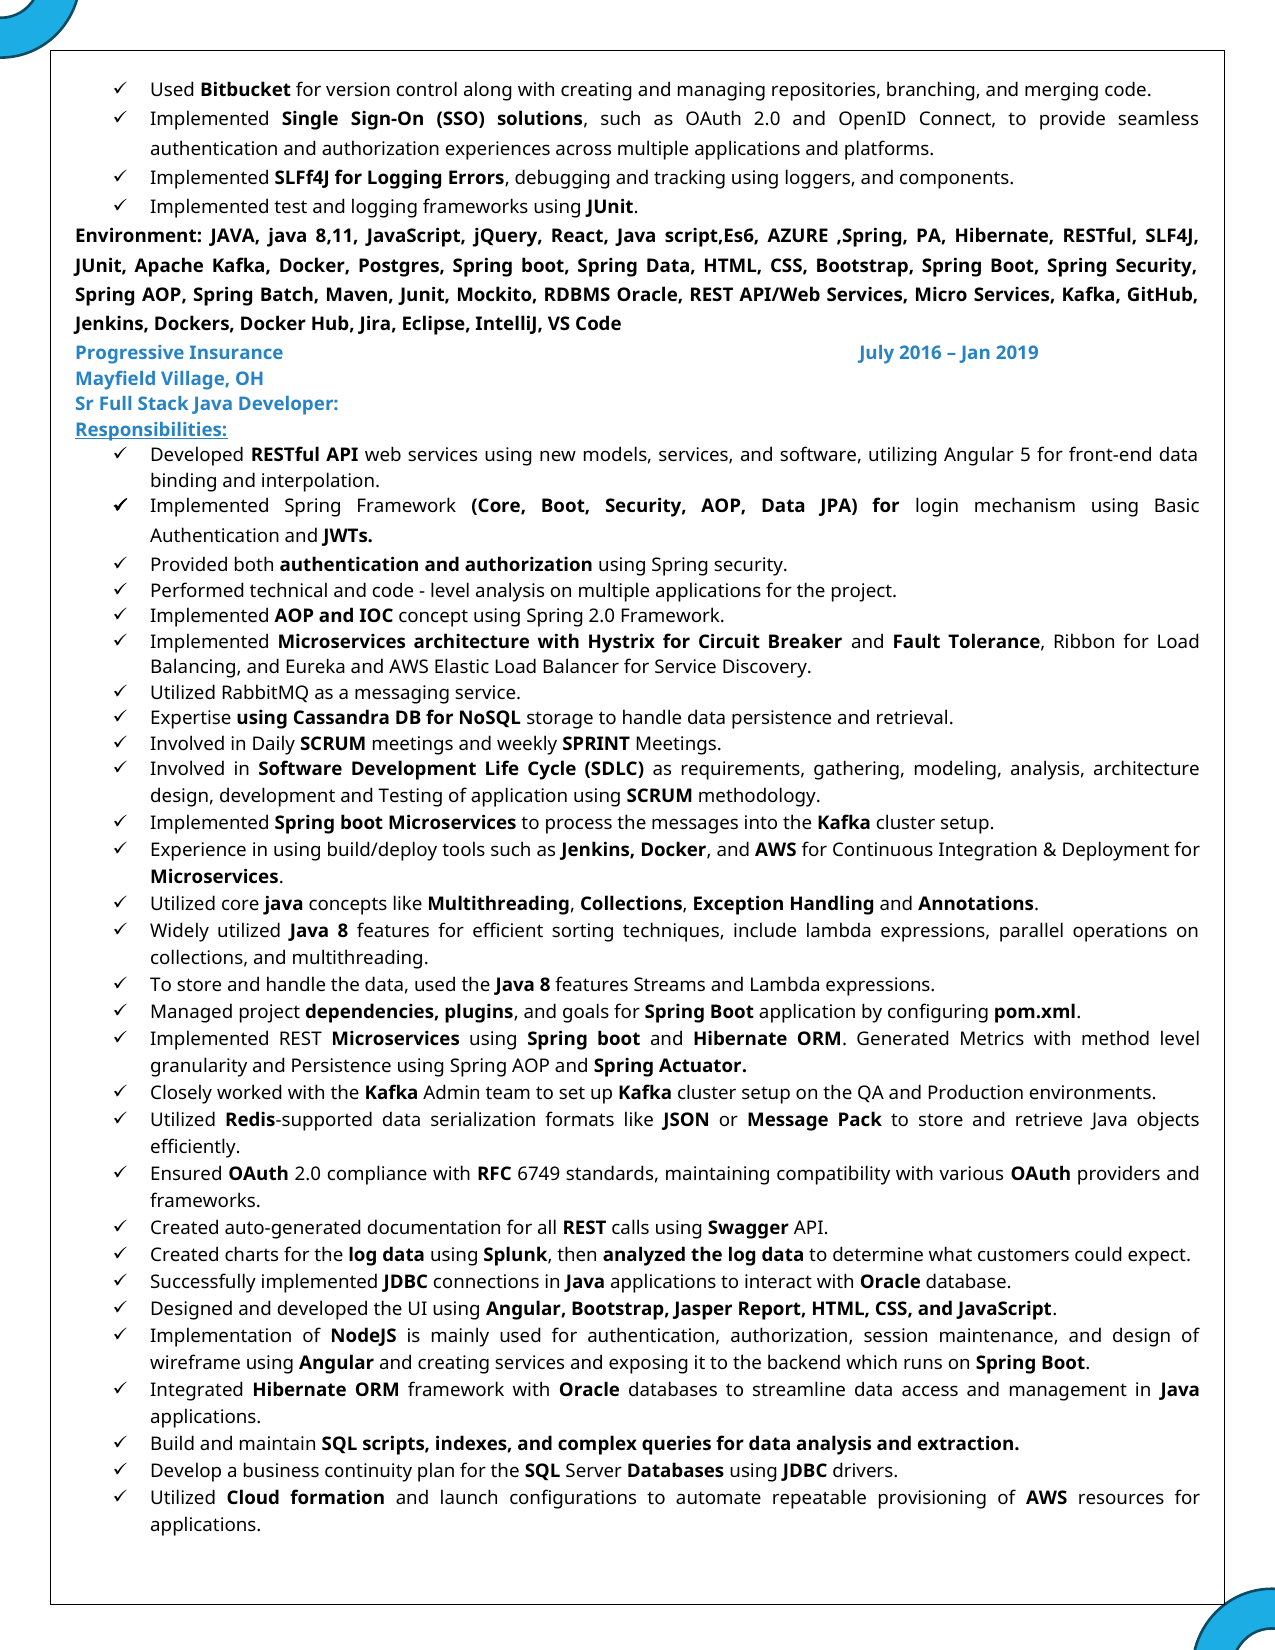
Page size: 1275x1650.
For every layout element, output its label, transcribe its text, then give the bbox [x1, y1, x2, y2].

list Successfully implemented JDBC connections in Java applications to interact with Oracle database. [112, 1268, 1200, 1294]
list Created auto-generated documentation for all REST calls using Swagger API. [112, 1214, 1200, 1240]
list Utilized Cloud formation and launch configurations to automate repeatable provisioning of AWS resources for applications. [112, 1484, 1200, 1536]
list To store and handle the data, used the Java 8 features Streams and Lambda expressions. [112, 971, 1200, 997]
text Environment: JAVA, java 8,11, JavaScript, jQuery, React, Java script,Es6, AZURE ,Spring, PA, Hibernate, RESTful, SLF4J, JUnit, Apache Kafka, Docker, Postgres, Spring boot, Spring Data, HTML, CSS, Bootstrap, Spring Boot, Spring Security, Spring AOP, Spring Batch, Maven, Junit, Mockito, RDBMS Oracle, REST API/Web Services, Micro Services, Kafka, GitHub, Jenkins, Dockers, Docker Hub, Jira, Eclipse, IntelliJ, VS Code [75, 223, 1199, 336]
list Ensured OAuth 2.0 compliance with RFC 6749 standards, maintaining compatibility with various OAuth providers and frameworks. [112, 1160, 1200, 1213]
list Involved in Daily SCRUM meetings and weekly SPRINT Meetings. [112, 730, 1200, 756]
list Involved in Software Development Life Cycle (SDLC) as requirements, gathering, modeling, analysis, architecture design, development and Testing of application using SCRUM methodology. [112, 756, 1200, 808]
list Implemented test and logging frameworks using JUnit. [112, 193, 1199, 219]
list Implemented Microservices architecture with Hystrix for Circuit Breaker and Fault Tolerance, Ribbon for Load Balancing, and Eureka and AWS Elastic Load Balancer for Service Discovery. [112, 628, 1200, 679]
list Used Bitbucket for version control along with creating and managing repositories, branching, and merging code. [112, 76, 1199, 102]
list Implemented AOP and IOC concept using Spring 2.0 Framework. [112, 602, 1200, 628]
list Widely utilized Java 8 features for efficient sorting techniques, include lambda expressions, parallel operations on collections, and multithreading. [112, 917, 1200, 970]
list Integrated Hibernate ORM framework with Oracle databases to streamline data access and management in Java applications. [112, 1376, 1200, 1428]
list Performed technical and code - level analysis on multiple applications for the project. [112, 577, 1200, 602]
list Develop a business continuity plan for the SQL Server Databases using JDBC drivers. [112, 1457, 1200, 1482]
text Responsibilities: [75, 416, 1200, 442]
list Implemented SLFf4J for Logging Errors, debugging and tracking using loggers, and components. [112, 164, 1199, 189]
list Implementation of NodeJS is mainly used for authentication, authorization, session maintenance, and design of wireframe using Angular and creating services and exposing it to the backend which runs on Spring Boot. [112, 1322, 1200, 1374]
list Created charts for the log data using Splunk, then analyzed the log data to determine what customers could expect. [112, 1241, 1200, 1267]
list Build and maintain SQL scripts, indexes, and complex queries for data analysis and extraction. [112, 1430, 1200, 1456]
text Sr Full Stack Java Developer: [75, 391, 1200, 416]
list Expertise using Cassandra DB for NoSQL storage to handle data persistence and retrieval. [112, 704, 1200, 730]
list Utilized core java concepts like Multithreading, Collections, Exception Handling and Annotations. [112, 890, 1200, 916]
list Experience in using build/deploy tools such as Jenkins, Docker, and AWS for Continuous Integration & Deployment for Microservices. [112, 836, 1200, 889]
list Developed RESTful API web services using new models, services, and software, utilizing Angular 5 for front-end data binding and interpolation. [112, 442, 1200, 493]
list Utilized Redis-supported data serialization formats like JSON or Message Pack to store and retrieve Java objects efficiently. [112, 1106, 1200, 1159]
text Progressive Insurance July 2016 – Jan 2019 [75, 340, 1200, 365]
list Implemented Spring boot Microservices to process the messages into the Kafka cluster setup. [112, 809, 1200, 835]
list Implemented REST Microservices using Spring boot and Hibernate ORM. Generated Metrics with method level granularity and Persistence using Spring AOP and Spring Actuator. [112, 1025, 1200, 1078]
text Mayfield Village, OH [75, 365, 1200, 391]
list Utilized RabbitMQ as a messaging service. [112, 679, 1200, 704]
list Designed and developed the UI using Angular, Bootstrap, Jasper Report, HTML, CSS, and JavaScript. [112, 1295, 1200, 1321]
list Implemented Single Sign-On (SSO) solutions, such as OAuth 2.0 and OpenID Connect, to provide seamless authentication and authorization experiences across multiple applications and platforms. [112, 106, 1199, 160]
list Provided both authentication and authorization using Spring security. [112, 551, 1200, 577]
list Implemented Spring Framework (Core, Boot, Security, AOP, Data JPA) for login mechanism using Basic Authentication and JWTs. [112, 493, 1199, 548]
list Managed project dependencies, plugins, and goals for Spring Boot application by configuring pom.xml. [112, 998, 1200, 1024]
list Closely worked with the Kafka Admin team to set up Kafka cluster setup on the QA and Production environments. [112, 1079, 1200, 1105]
